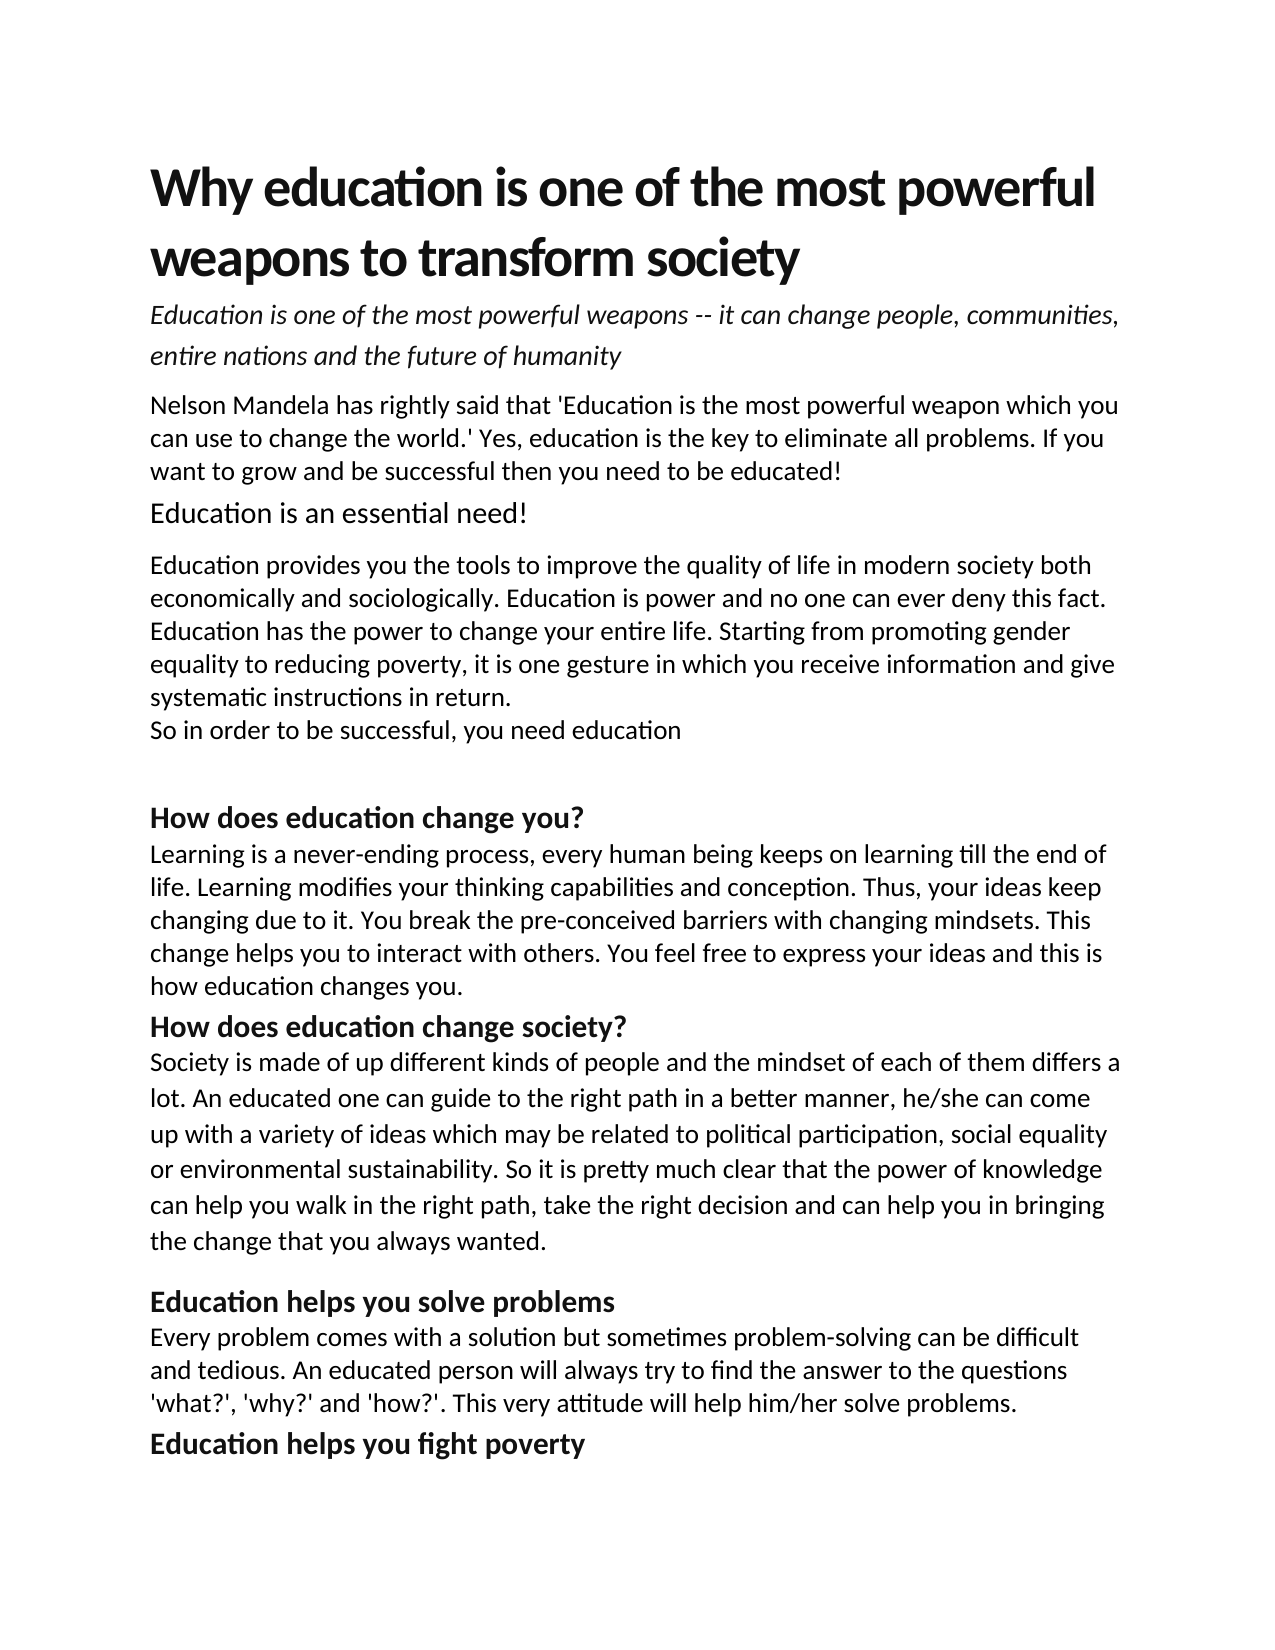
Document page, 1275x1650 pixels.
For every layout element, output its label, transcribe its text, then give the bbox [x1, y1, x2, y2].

text So in order to be successful, you need education [150, 713, 1125, 746]
text Learning is a never-ending process, every human being keeps on learning till the end of life. Learning modifies your thinking capabilities and conception. Thus, your ideas keep changing due to it. You break the pre-conceived barriers with changing mindsets. This change helps you to interact with others. You feel free to express your ideas and this is how education changes you. [150, 837, 1125, 1002]
text Nelson Mandela has rightly said that 'Education is the most powerful weapon which you can use to change the world.' Yes, education is the key to eliminate all problems. If you want to grow and be successful then you need to be educated! [150, 388, 1125, 488]
text Every problem comes with a solution but sometimes problem-solving can be difficult and tedious. An educated person will always try to find the answer to the questions 'what?', 'why?' and 'how?'. This very attitude will help him/her solve problems. [150, 1320, 1125, 1419]
text How does education change society? [150, 1002, 1125, 1046]
text Education provides you the tools to improve the quality of life in modern society both economically and sociologically. Education is power and no one can ever deny this fact. Education has the power to change your entire life. Starting from promoting gender equality to reducing poverty, it is one gesture in which you receive information and give systematic instructions in return. [150, 548, 1125, 713]
text Education is an essential need! [150, 488, 1125, 531]
text Society is made of up different kinds of people and the mindset of each of them differs a lot. An educated one can guide to the right path in a better manner, he/she can come up with a variety of ideas which may be related to political participation, social equality or environmental sustainability. So it is pretty much clear that the power of knowledge can help you walk in the right path, take the right decision and can help you in bringing the change that you always wanted. [150, 1046, 1125, 1257]
text Education helps you fight poverty [150, 1419, 1125, 1463]
text Education helps you solve problems [150, 1276, 1125, 1320]
text How does education change you? [150, 793, 1125, 837]
text Why education is one of the most powerful weapons to transform society [150, 150, 1125, 291]
text Education is one of the most powerful weapons -- it can change people, communities, entire nations and the future of humanity [150, 291, 1125, 372]
